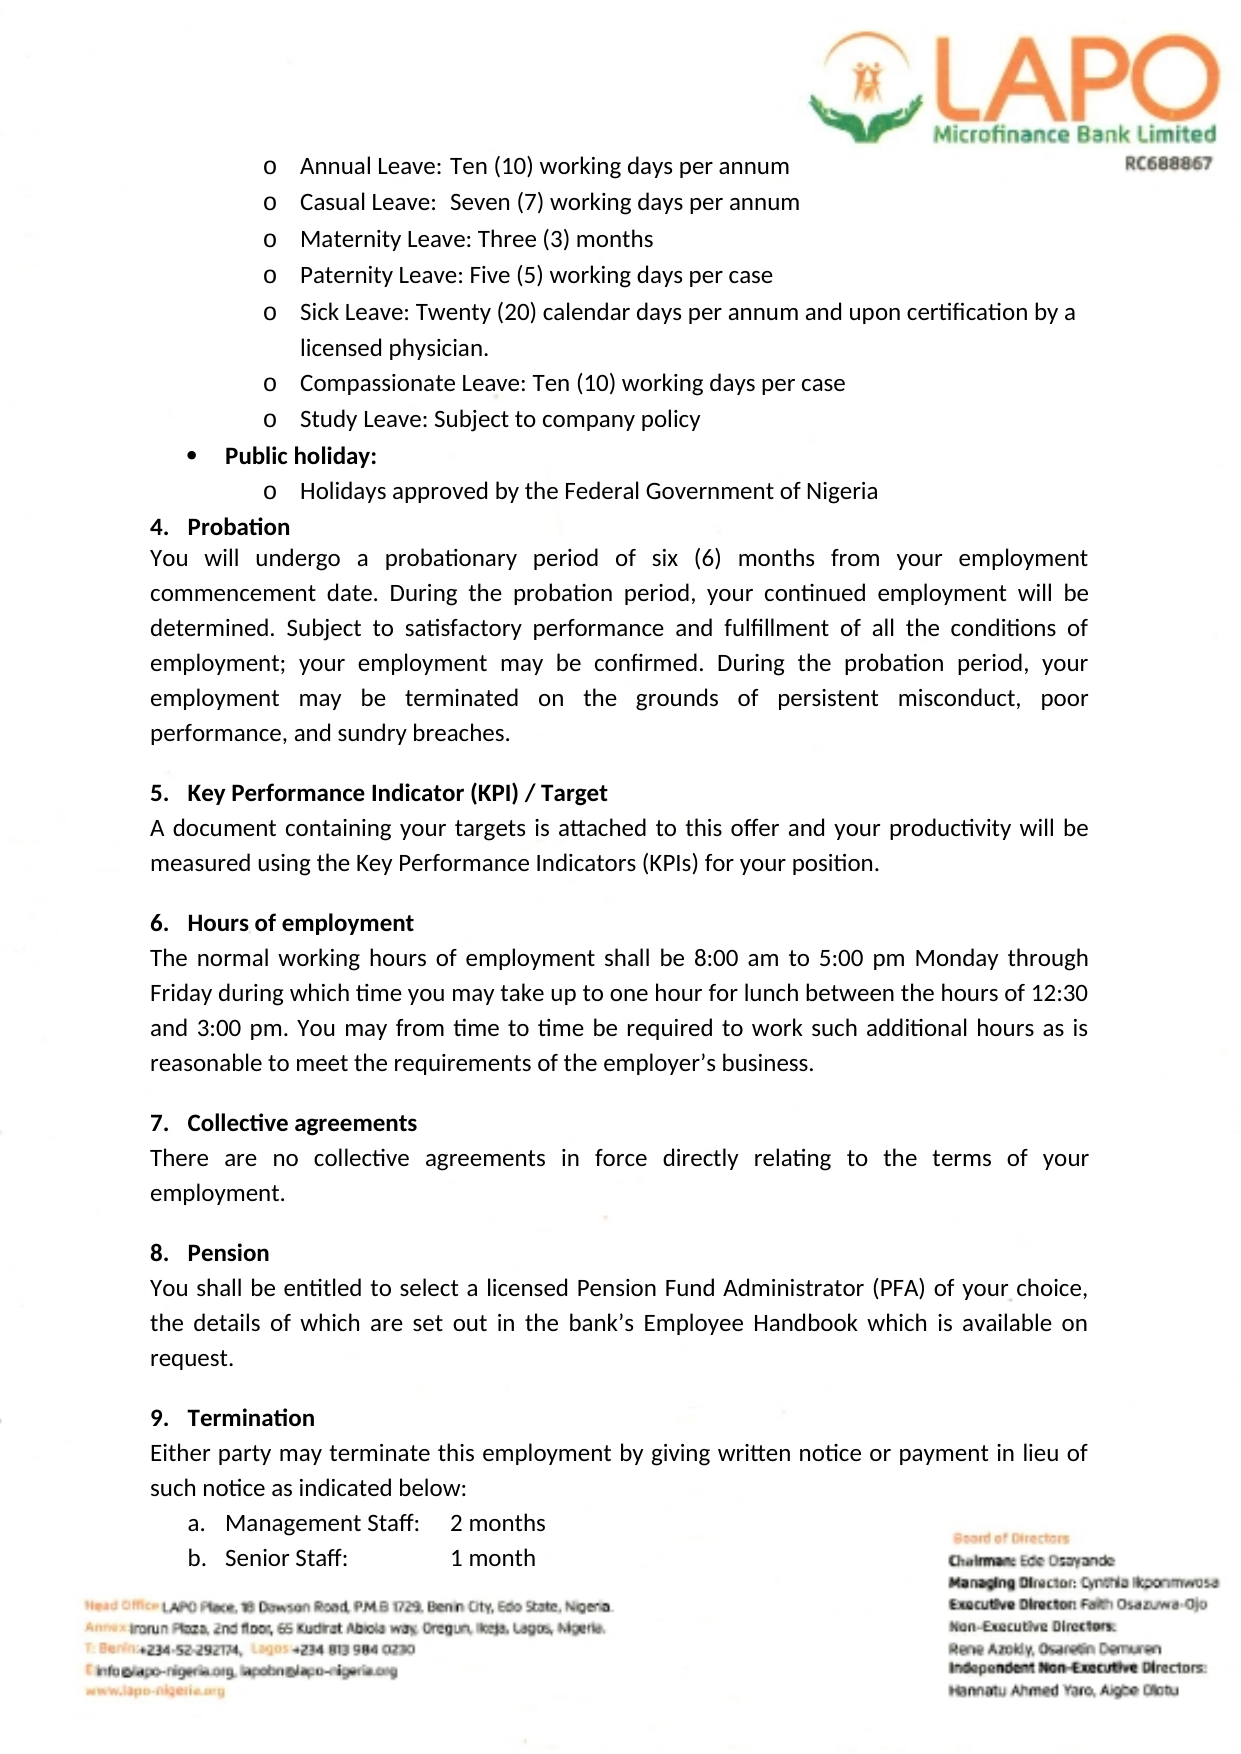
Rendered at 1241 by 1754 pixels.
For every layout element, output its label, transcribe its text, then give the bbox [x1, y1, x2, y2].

list Collective agreements [150, 1107, 1090, 1137]
text There are no collective agreements in force directly relating to the terms of your employment. [150, 1142, 1090, 1207]
list Paternity Leave: Five (5) working days per case [262, 259, 1090, 291]
list Holidays approved by the Federal Government of Nigeria [262, 475, 1090, 507]
text A document containing your targets is attached to this offer and your productivity will be measured using the Key Performance Indicators (KPIs) for your position. [150, 812, 1090, 877]
list Compassionate Leave: Ten (10) working days per case [262, 367, 1090, 399]
list Probation [150, 511, 1090, 542]
list Study Leave: Subject to company policy [262, 403, 1090, 435]
list Management Staff: 2 months [187, 1507, 1090, 1537]
list Hours of employment [150, 907, 1090, 937]
text Either party may terminate this employment by giving written notice or payment in lieu of such notice as indicated below: [150, 1437, 1090, 1502]
list Senior Staff: 1 month [187, 1542, 1090, 1572]
list Annual Leave: Ten (10) working days per annum [262, 150, 1090, 182]
list Maternity Leave: Three (3) months [262, 223, 1090, 255]
list Key Performance Indicator (KPI) / Target [150, 777, 1090, 807]
text You shall be entitled to select a licensed Pension Fund Administrator (PFA) of your choice, the details of which are set out in the bank’s Employee Handbook which is available on request. [150, 1272, 1090, 1372]
picture [0, 0, 1241, 1754]
text You will undergo a probationary period of six (6) months from your employment commencement date. During the probation period, your continued employment will be determined. Subject to satisfactory performance and fulfillment of all the conditions of employment; your employment may be confirmed. During the probation period, your employment may be terminated on the grounds of persistent misconduct, poor performance, and sundry breaches. [150, 542, 1090, 747]
list Pension [150, 1237, 1090, 1267]
list Sick Leave: Twenty (20) calendar days per annum and upon certification by a licensed physician. [262, 296, 1090, 363]
list Casual Leave: Seven (7) working days per annum [262, 186, 1090, 218]
list Termination [150, 1402, 1090, 1432]
list Public holiday: [187, 440, 1090, 471]
text The normal working hours of employment shall be 8:00 am to 5:00 pm Monday through Friday during which time you may take up to one hour for lunch between the hours of 12:30 and 3:00 pm. You may from time to time be required to work such additional hours as is reasonable to meet the requirements of the employer’s business. [150, 942, 1090, 1077]
